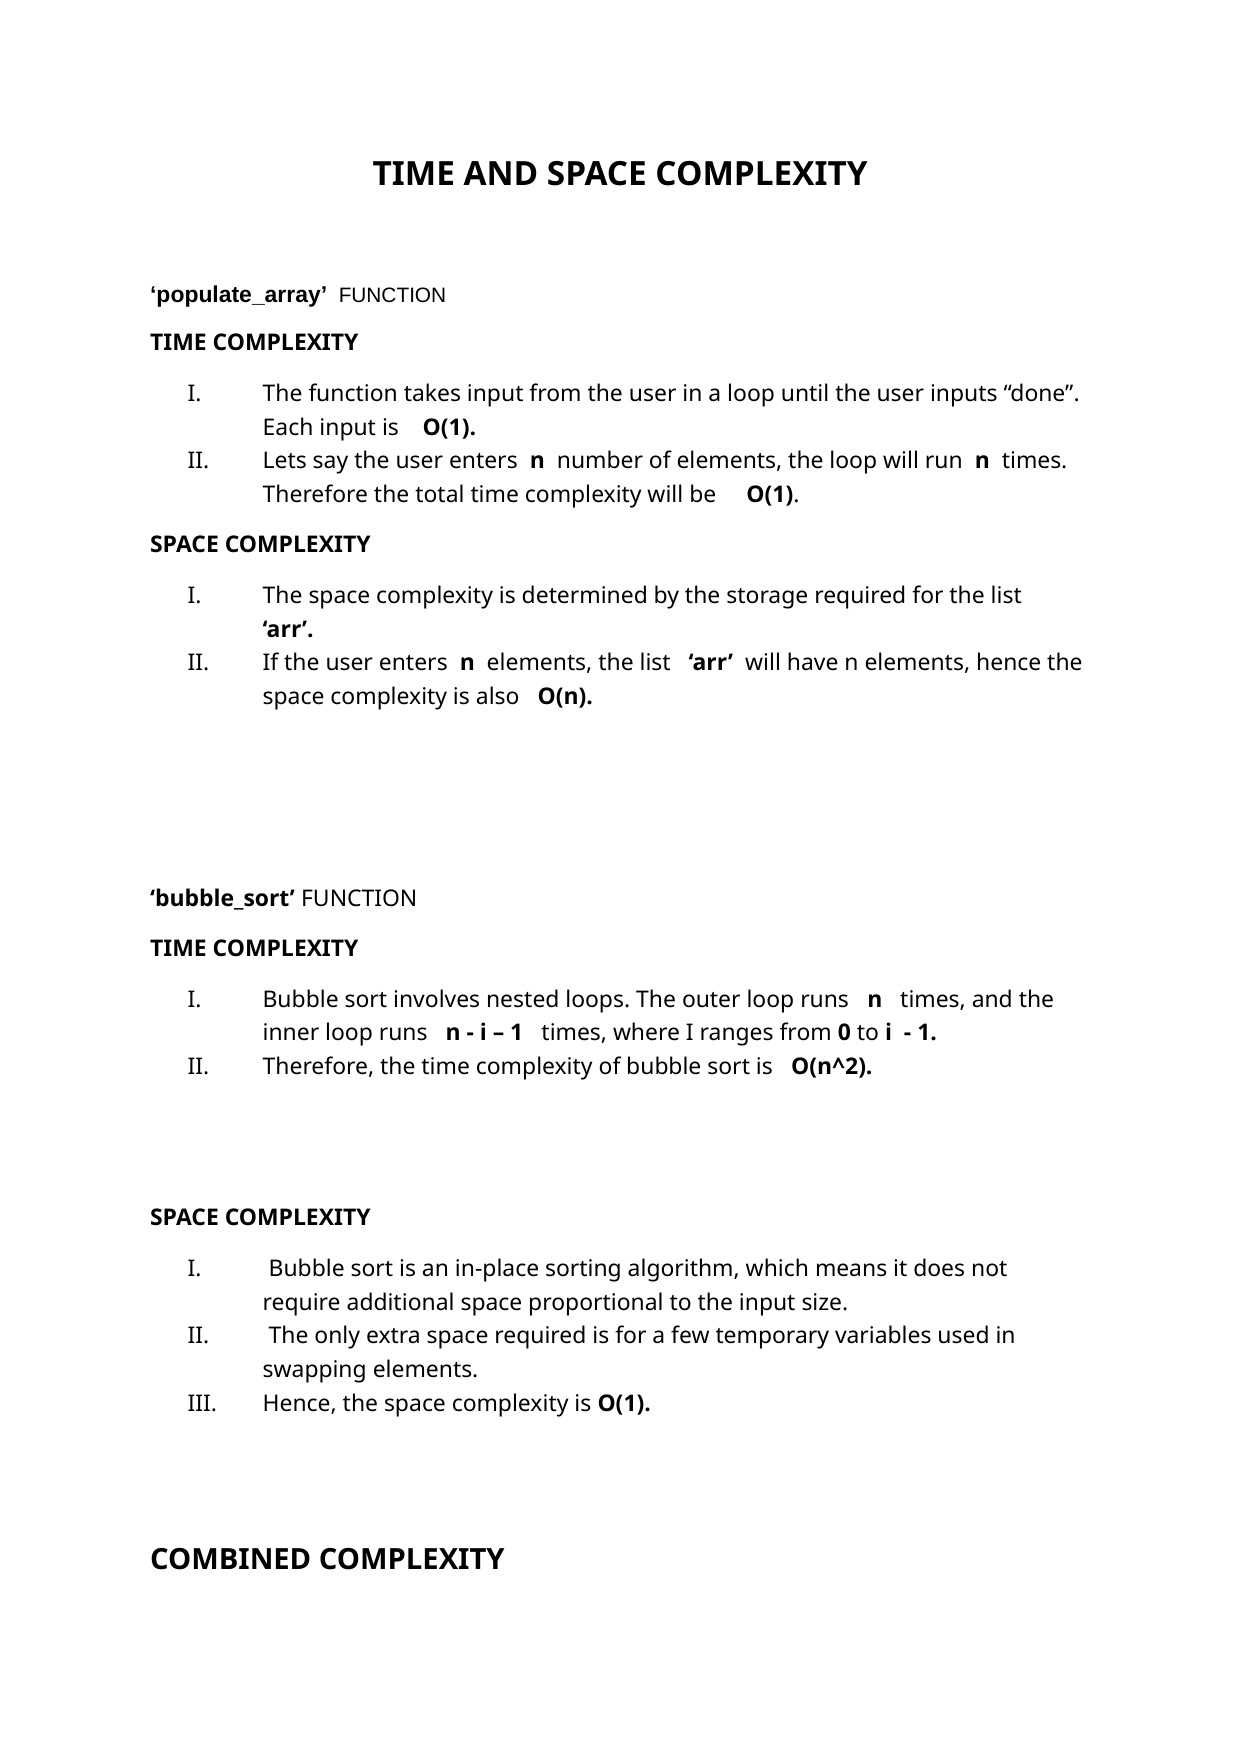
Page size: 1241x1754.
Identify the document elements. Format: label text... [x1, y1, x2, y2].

list Therefore, the time complexity of bubble sort is O(n^2). [187, 1050, 1090, 1081]
text SPACE COMPLEXITY [150, 1201, 1090, 1233]
list If the user enters n elements, the list ‘arr’ will have n elements, hence the space complexity is also O(n). [187, 646, 1090, 711]
list The function takes input from the user in a loop until the user inputs “done”. Each input is O(1). [187, 377, 1090, 442]
text COMBINED COMPLEXITY [150, 1538, 1090, 1578]
list The space complexity is determined by the storage required for the list ‘arr’. [187, 579, 1090, 644]
list Bubble sort involves nested loops. The outer loop runs n times, and the inner loop runs n - i – 1 times, where I ranges from 0 to i - 1. [187, 983, 1090, 1048]
text ‘bubble_sort’ FUNCTION [150, 882, 1090, 913]
text TIME COMPLEXITY [150, 932, 1090, 963]
list Bubble sort is an in-place sorting algorithm, which means it does not require additional space proportional to the input size. [187, 1252, 1090, 1317]
text ‘populate_array’ FUNCTION [150, 281, 1090, 308]
text TIME COMPLEXITY [150, 326, 1090, 358]
list Hence, the space complexity is O(1). [187, 1387, 1090, 1418]
text SPACE COMPLEXITY [150, 528, 1090, 560]
list Lets say the user enters n number of elements, the loop will run n times. Therefore the total time complexity will be O(1). [187, 444, 1090, 509]
list The only extra space required is for a few temporary variables used in swapping elements. [187, 1319, 1090, 1384]
text TIME AND SPACE COMPLEXITY [150, 150, 1090, 195]
